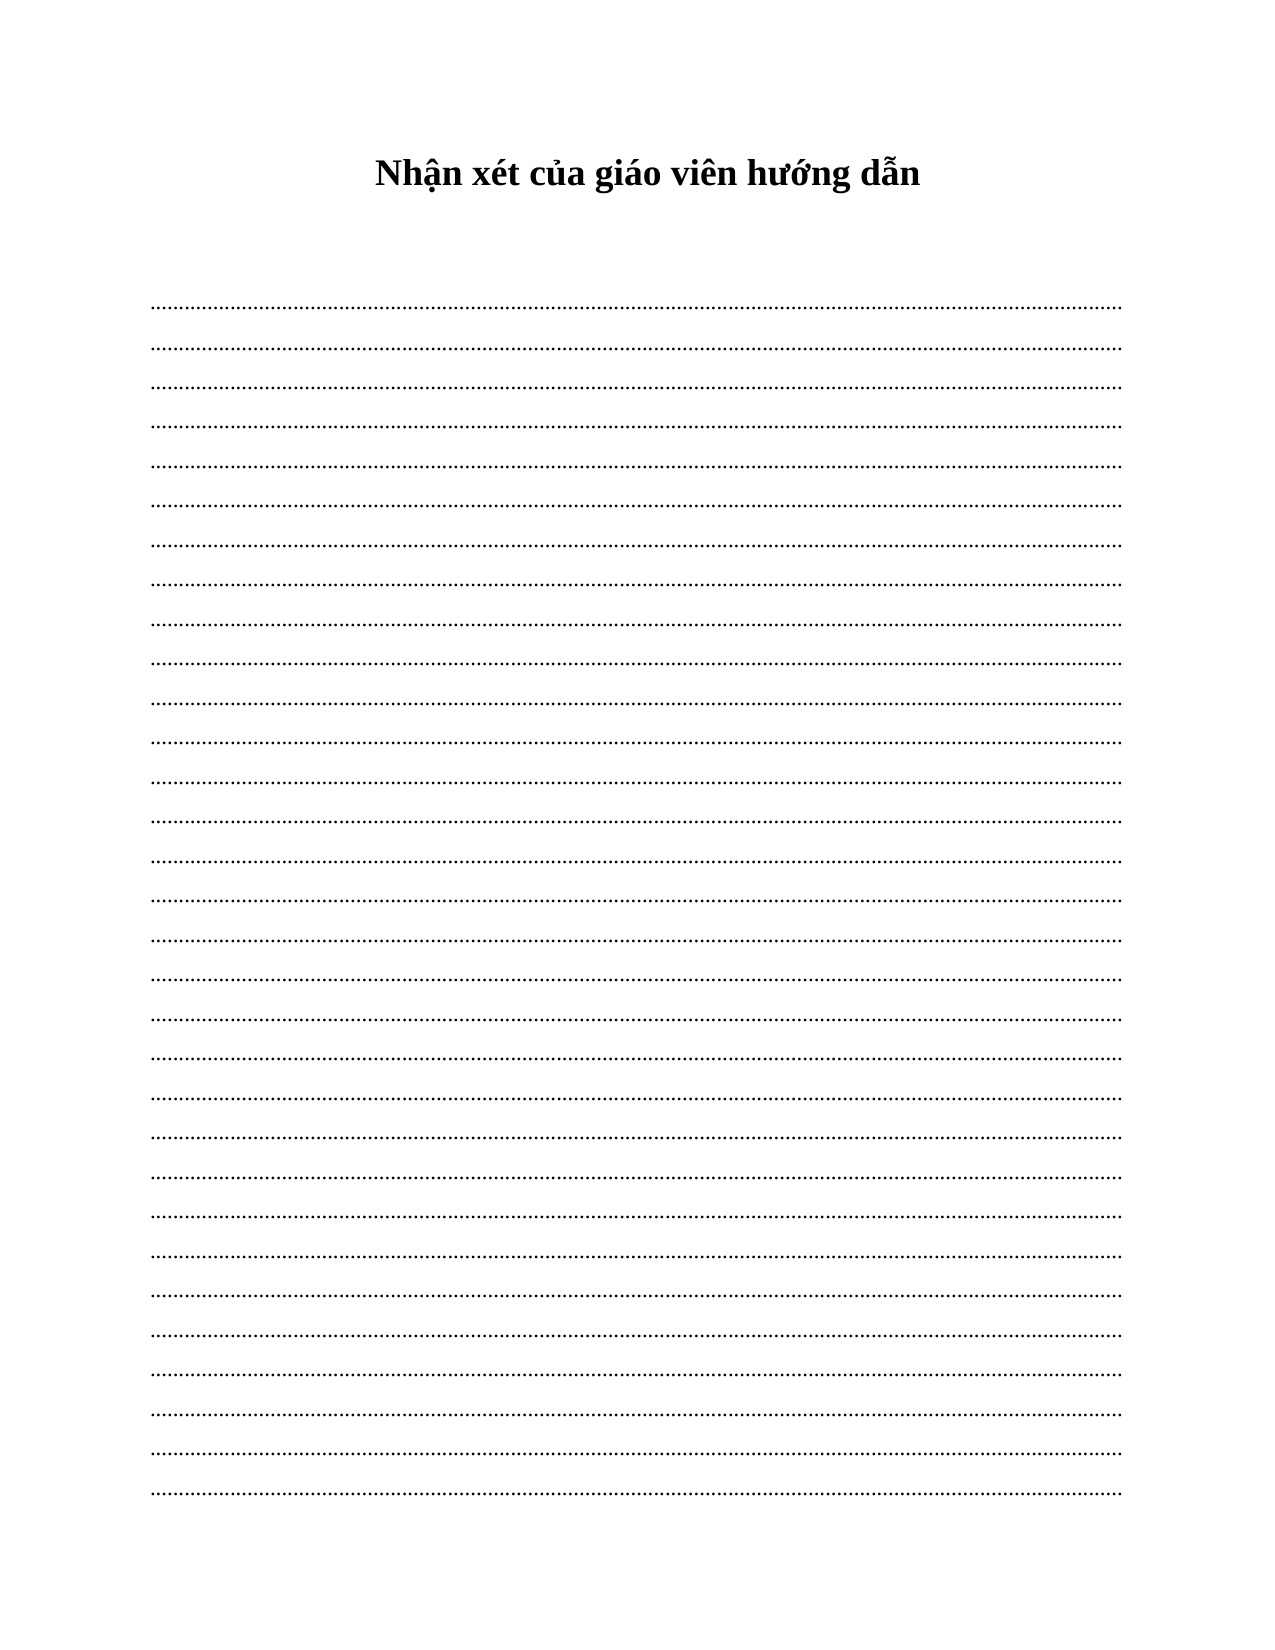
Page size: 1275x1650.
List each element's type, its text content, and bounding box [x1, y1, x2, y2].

text Nhận xét của giáo viên hướng dẫn [150, 150, 1125, 193]
